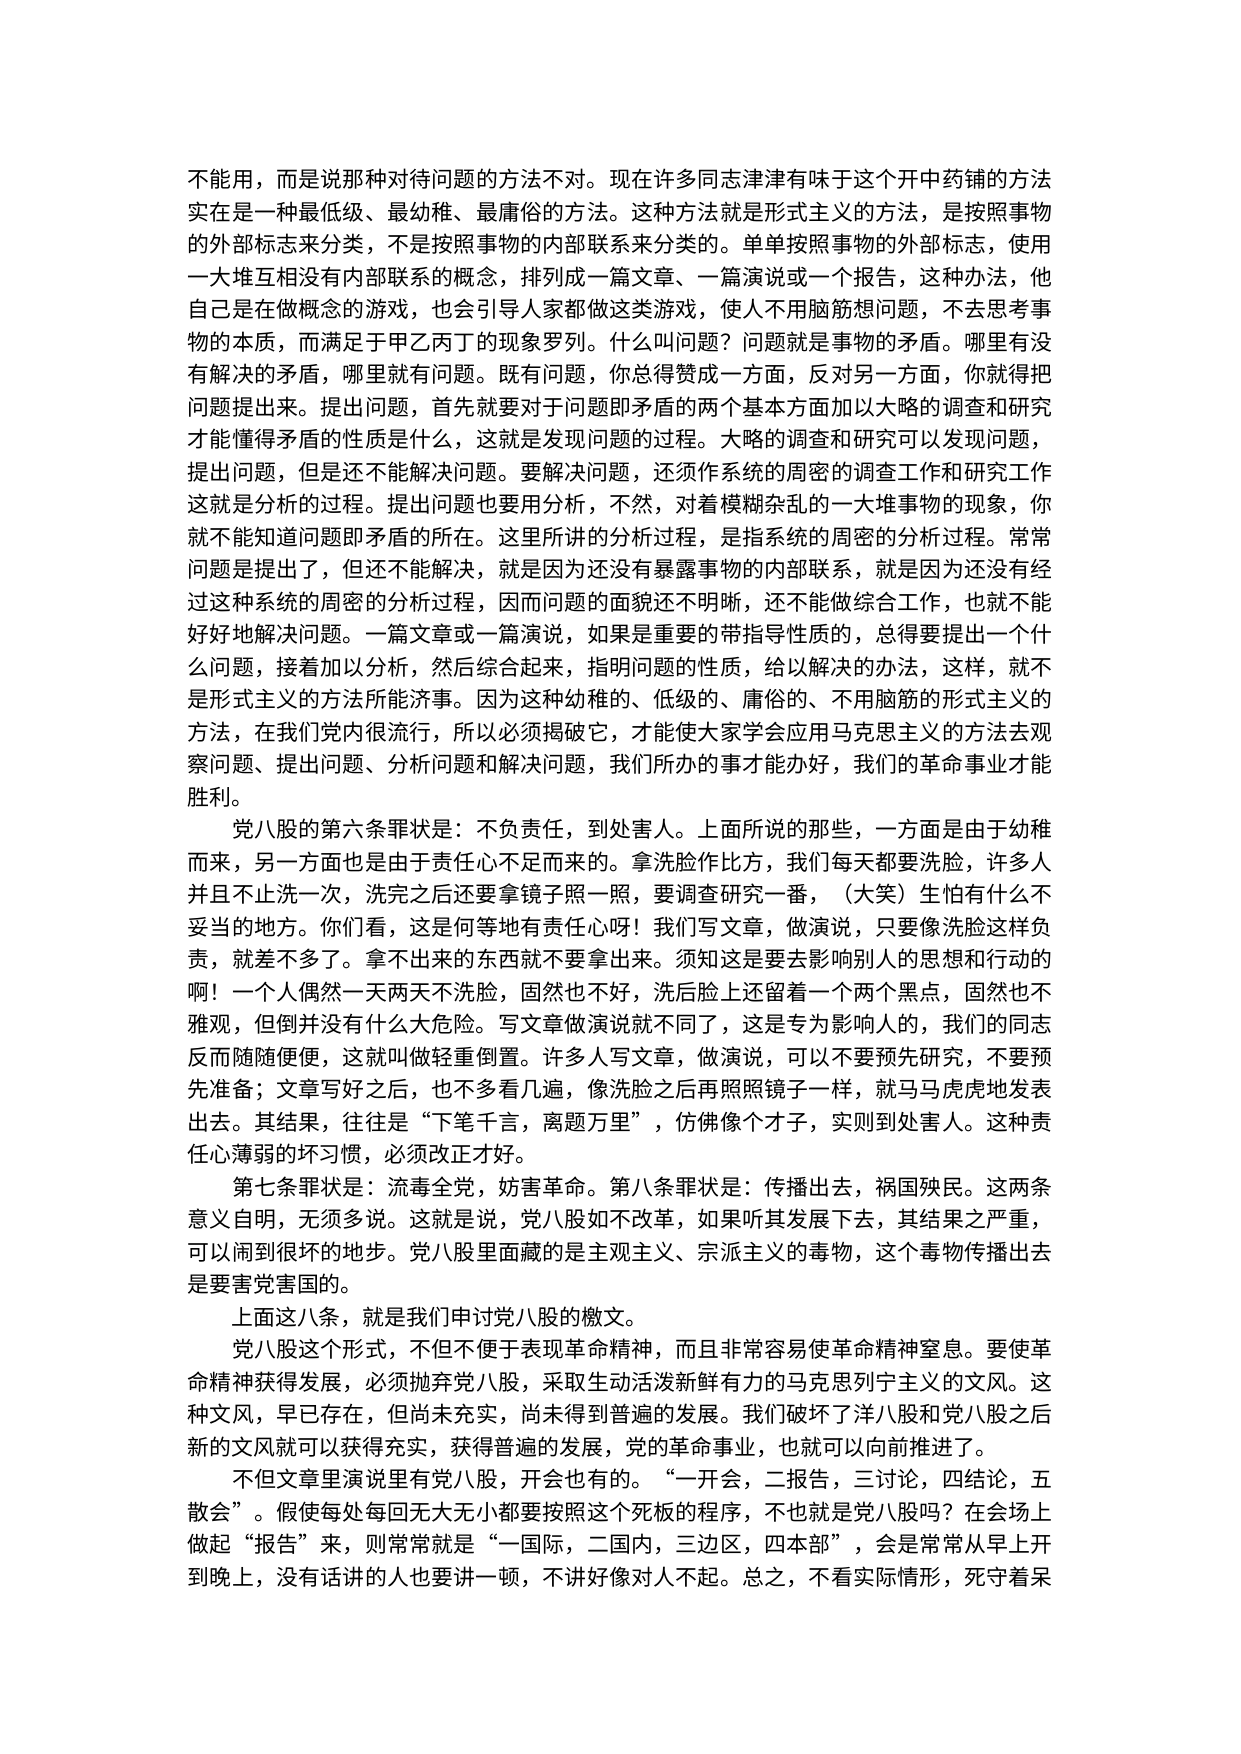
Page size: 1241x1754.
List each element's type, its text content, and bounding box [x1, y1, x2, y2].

text 党八股这个形式，不但不便于表现革命精神，而且非常容易使革命精神窒息。要使革命精神获得发展，必须抛弃党八股，采取生动活泼新鲜有力的马克思列宁主义的文风。这种文风，早已存在，但尚未充实，尚未得到普遍的发展。我们破坏了洋八股和党八股之后，新的文风就可以获得充实，获得普遍的发展，党的革命事业，也就可以向前推进了。 [187, 1332, 1053, 1462]
text 上面这八条，就是我们申讨党八股的檄文。 [187, 1299, 1053, 1332]
text 党八股的第六条罪状是：不负责任，到处害人。上面所说的那些，一方面是由于幼稚而来，另一方面也是由于责任心不足而来的。拿洗脸作比方，我们每天都要洗脸，许多人并且不止洗一次，洗完之后还要拿镜子照一照，要调查研究一番，（大笑）生怕有什么不妥当的地方。你们看，这是何等地有责任心呀！我们写文章，做演说，只要像洗脸这样负责，就差不多了。拿不出来的东西就不要拿出来。须知这是要去影响别人的思想和行动的啊！一个人偶然一天两天不洗脸，固然也不好，洗后脸上还留着一个两个黑点，固然也不雅观，但倒并没有什么大危险。写文章做演说就不同了，这是专为影响人的，我们的同志反而随随便便，这就叫做轻重倒置。许多人写文章，做演说，可以不要预先研究，不要预先准备；文章写好之后，也不多看几遍，像洗脸之后再照照镜子一样，就马马虎虎地发表出去。其结果，往往是“下笔千言，离题万里”，仿佛像个才子，实则到处害人。这种责任心薄弱的坏习惯，必须改正才好。 [187, 812, 1053, 1169]
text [187, 1462, 1053, 1592]
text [187, 162, 1053, 812]
text 第七条罪状是：流毒全党，妨害革命。第八条罪状是：传播出去，祸国殃民。这两条意义自明，无须多说。这就是说，党八股如不改革，如果听其发展下去，其结果之严重，可以闹到很坏的地步。党八股里面藏的是主观主义、宗派主义的毒物，这个毒物传播出去，是要害党害国的。 [187, 1169, 1053, 1299]
